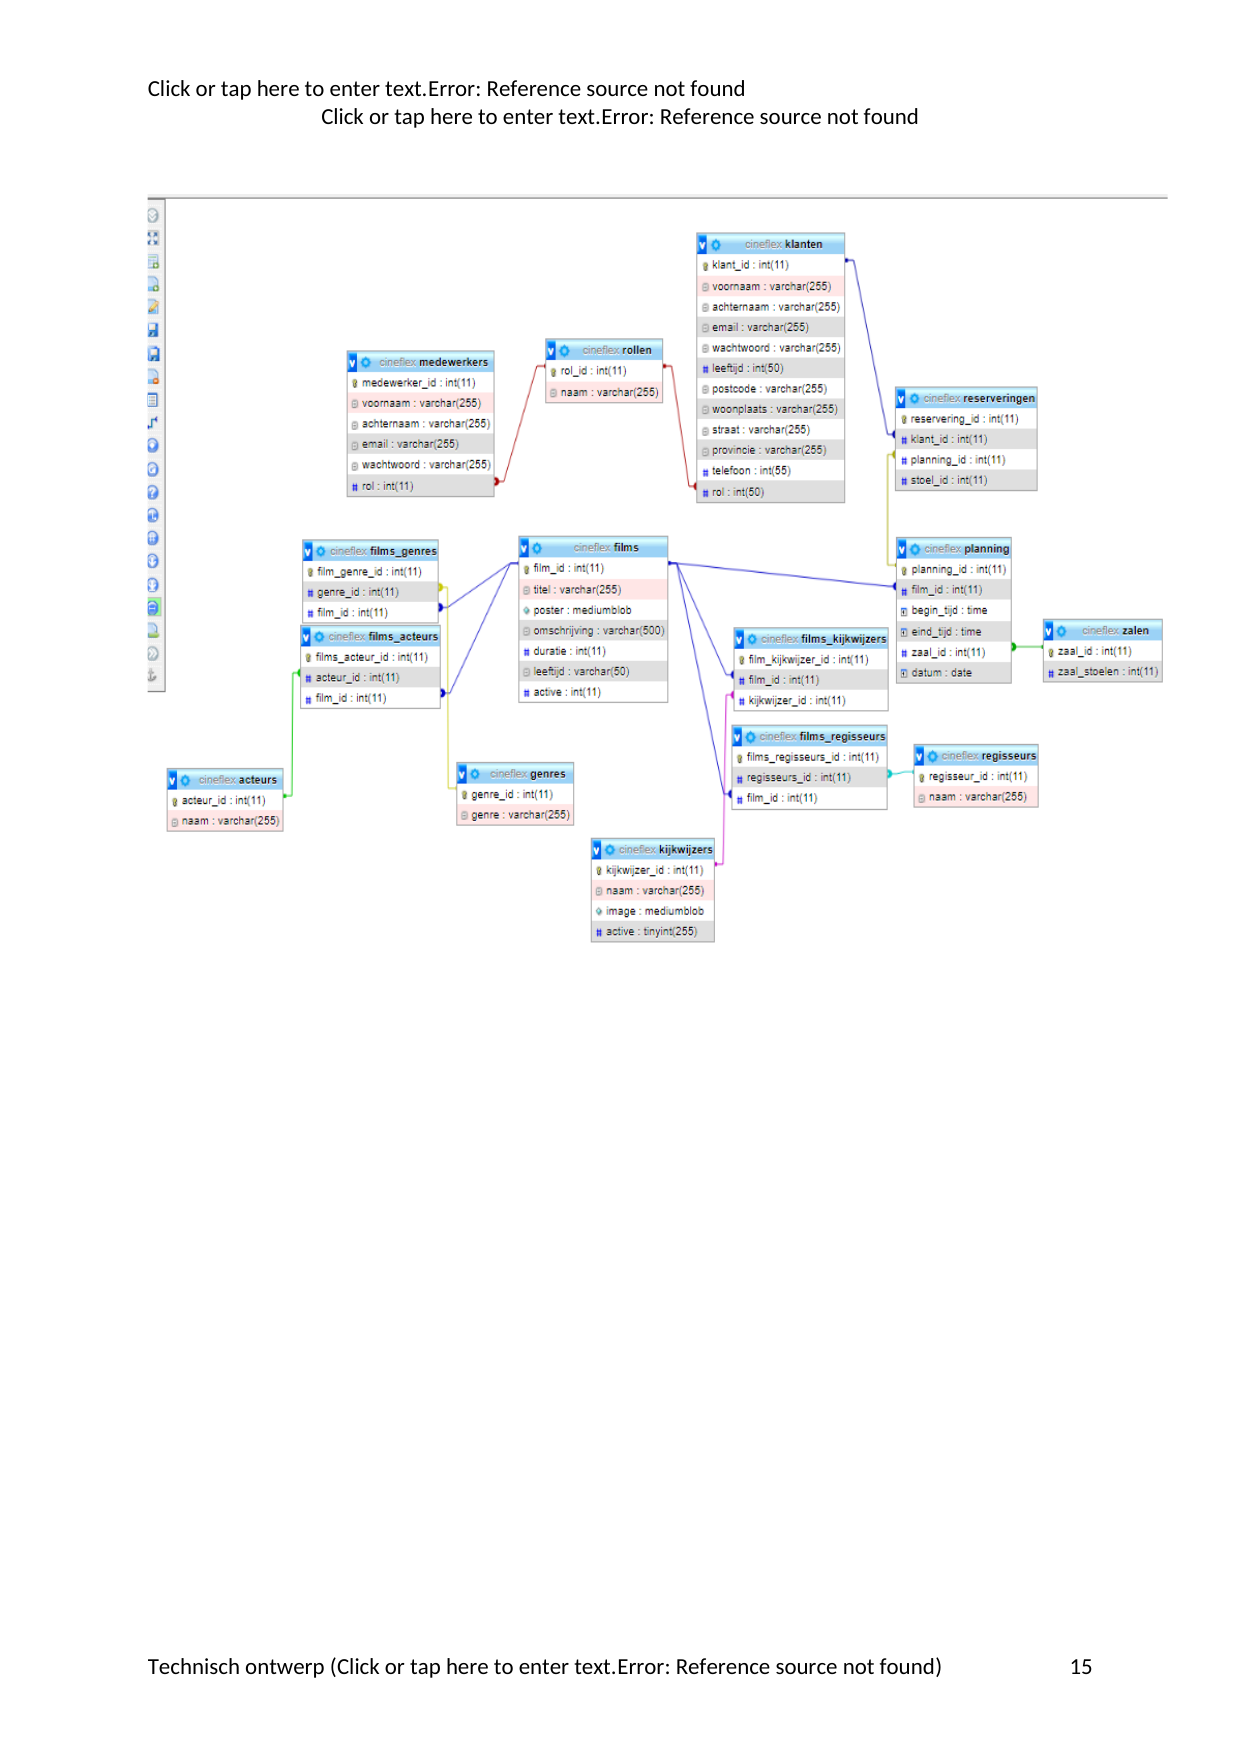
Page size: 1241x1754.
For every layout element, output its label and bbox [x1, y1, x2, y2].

picture [147, 194, 1168, 951]
